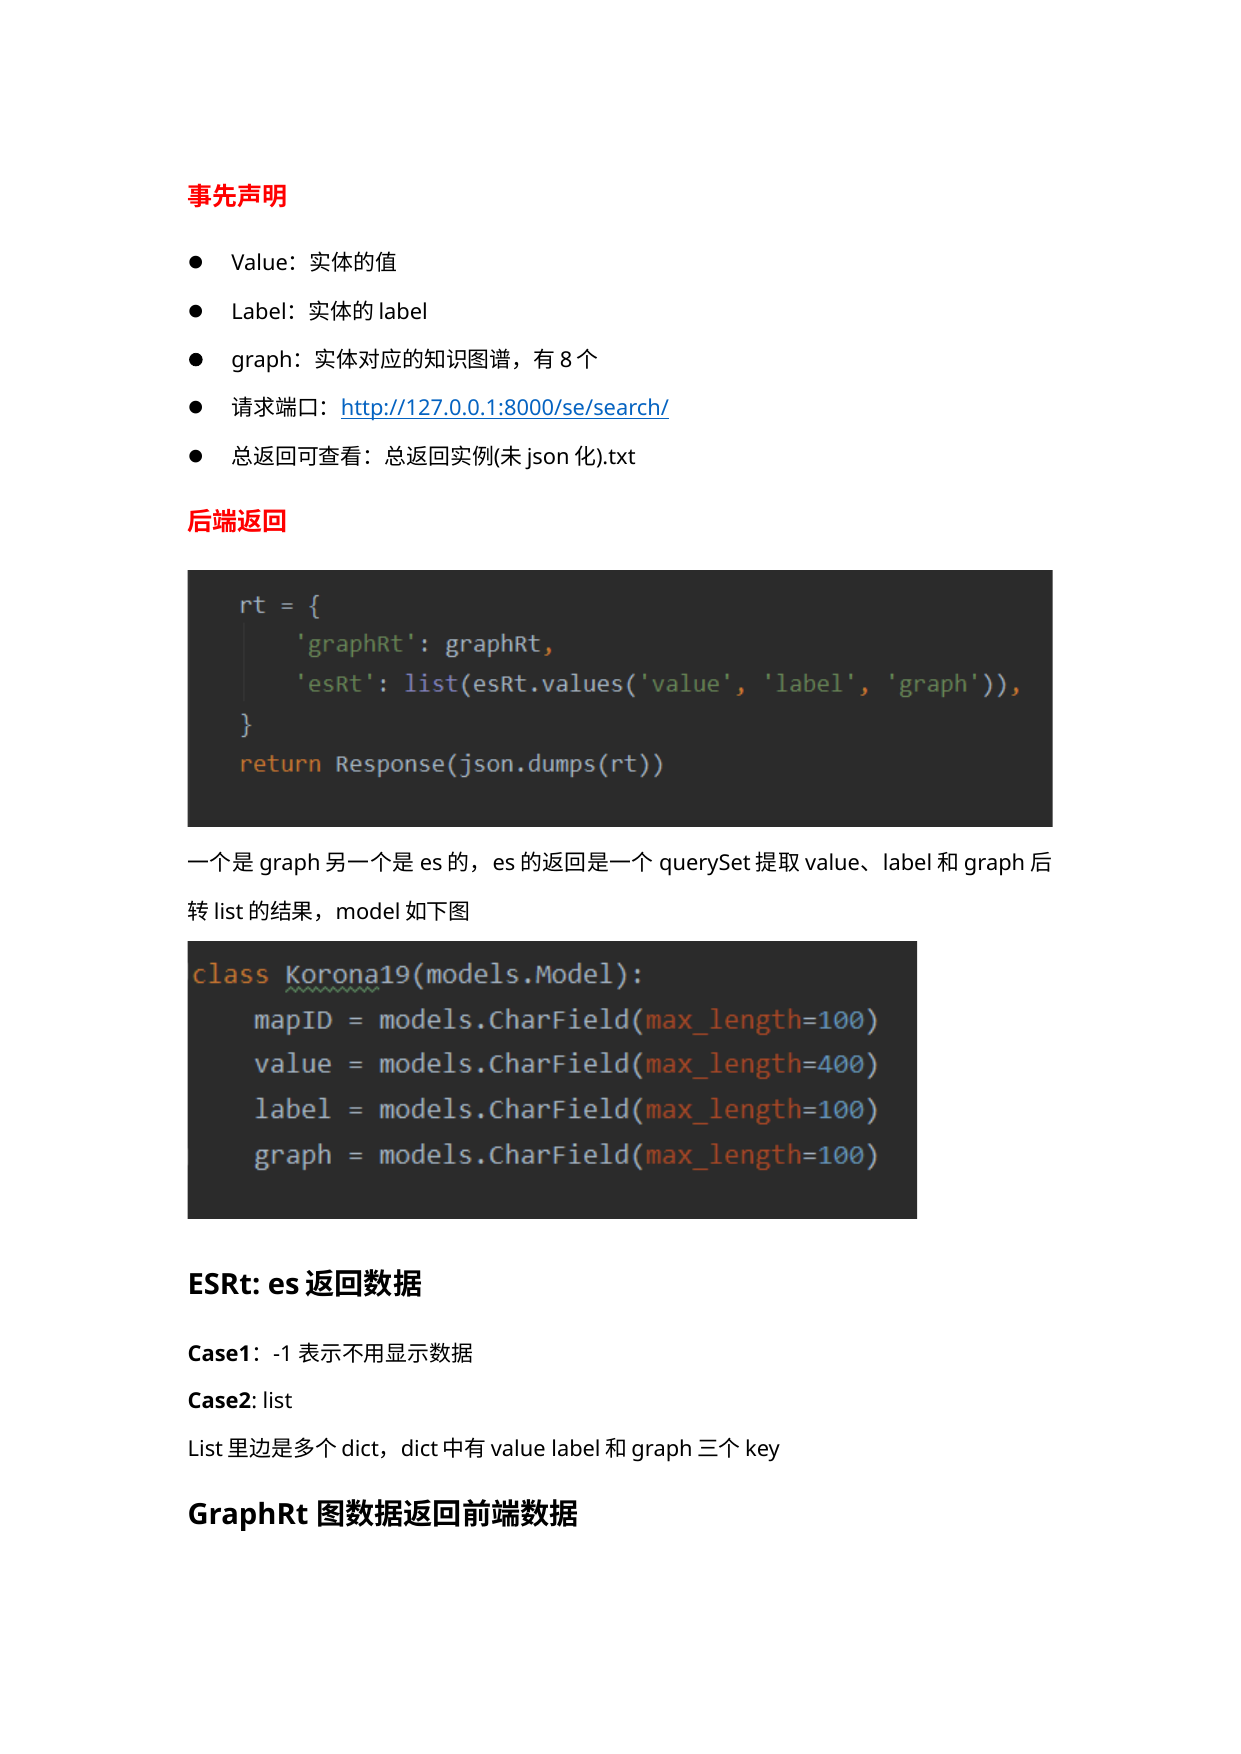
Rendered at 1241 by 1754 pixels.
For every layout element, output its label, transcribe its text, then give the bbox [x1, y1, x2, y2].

list Value：实体的值 [187, 245, 1053, 278]
text ESRt: es返回数据 [187, 1249, 1053, 1314]
list Label：实体的label [187, 293, 1053, 326]
list 总返回可查看：总返回实例(未json化).txt [187, 438, 1053, 471]
picture [187, 570, 1053, 827]
text 后端返回 [187, 487, 1053, 552]
text List里边是多个dict，dict中有value label和graph三个key [187, 1431, 1053, 1464]
picture [187, 941, 918, 1219]
list 请求端口：http://127.0.0.1:8000/se/search/ [187, 390, 1053, 423]
text Case2: list [187, 1384, 1053, 1416]
list graph：实体对应的知识图谱，有8个 [187, 342, 1053, 374]
text 一个是graph另一个是es的，es的返回是一个querySet提取value、label和graph后转list的结果，model如下图 [187, 845, 1053, 926]
text GraphRt 图数据返回前端数据 [187, 1479, 1053, 1544]
text Case1：-1 表示不用显示数据 [187, 1335, 1053, 1368]
text 事先声明 [187, 162, 1053, 227]
